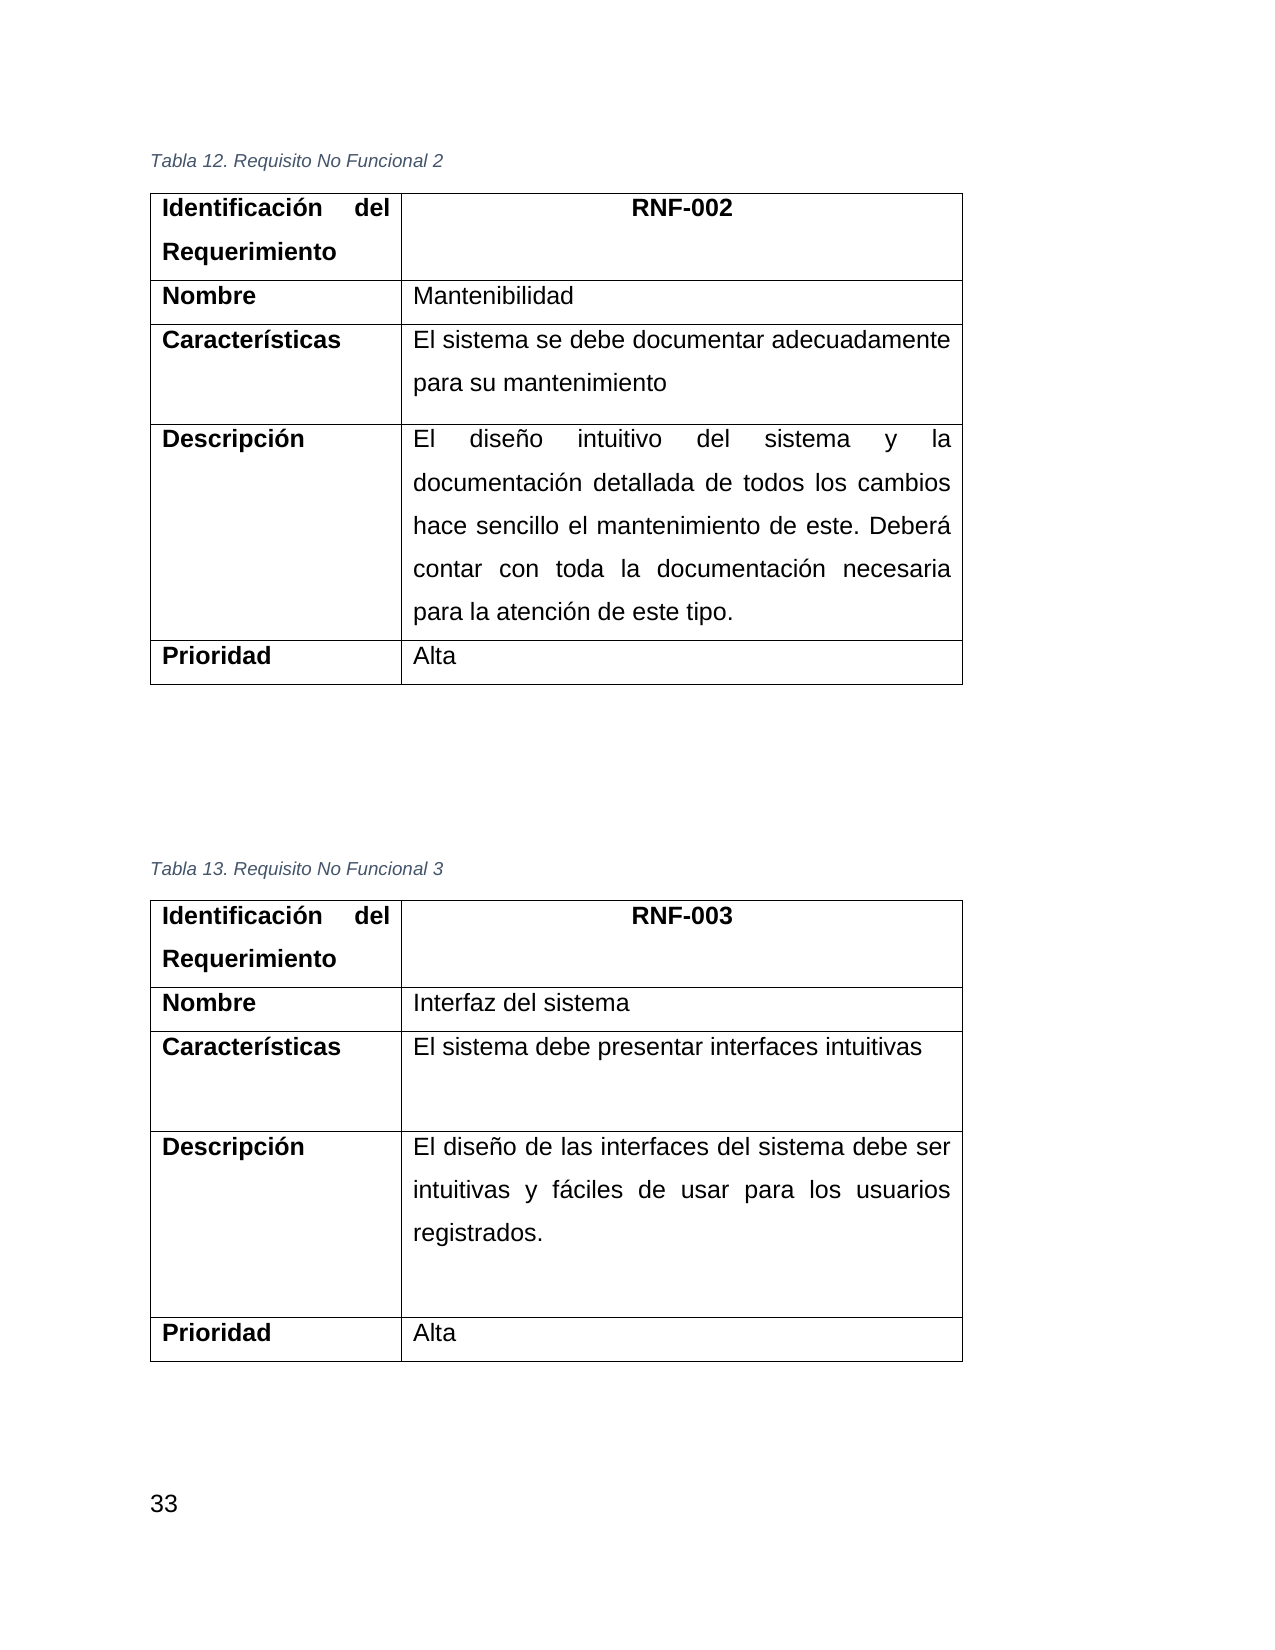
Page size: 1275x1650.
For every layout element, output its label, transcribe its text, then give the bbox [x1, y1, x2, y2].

table_cell Alta [402, 641, 962, 684]
table_cell Descripción [151, 1132, 401, 1317]
table_cell Prioridad [151, 641, 401, 684]
table_cell Interfaz del sistema [402, 988, 962, 1031]
table_cell Nombre [151, 988, 401, 1031]
table_cell El sistema debe presentar interfaces intuitivas [402, 1032, 962, 1131]
table_cell Características [151, 1032, 401, 1131]
table_header RNF-002 [402, 194, 962, 279]
table_cell El diseño de las interfaces del sistema debe ser intuitivas y fáciles de usar para los usuarios registrados. [402, 1132, 962, 1317]
table_cell El diseño intuitivo del sistema y la documentación detallada de todos los cambios hace sencillo el mantenimiento de este. Deberá contar con toda la documentación necesaria para la atención de este tipo. [402, 425, 962, 640]
table_cell Nombre [151, 281, 401, 324]
table_cell Prioridad [151, 1318, 401, 1361]
table_header Identificación del Requerimiento [151, 901, 401, 987]
table_header Identificación del Requerimiento [151, 194, 401, 279]
table_cell Alta [402, 1318, 962, 1361]
table_cell Características [151, 325, 401, 423]
table_cell Descripción [151, 425, 401, 640]
table_cell El sistema se debe documentar adecuadamente para su mantenimiento [402, 325, 962, 423]
table_cell Mantenibilidad [402, 281, 962, 324]
table_header RNF-003 [402, 901, 962, 987]
